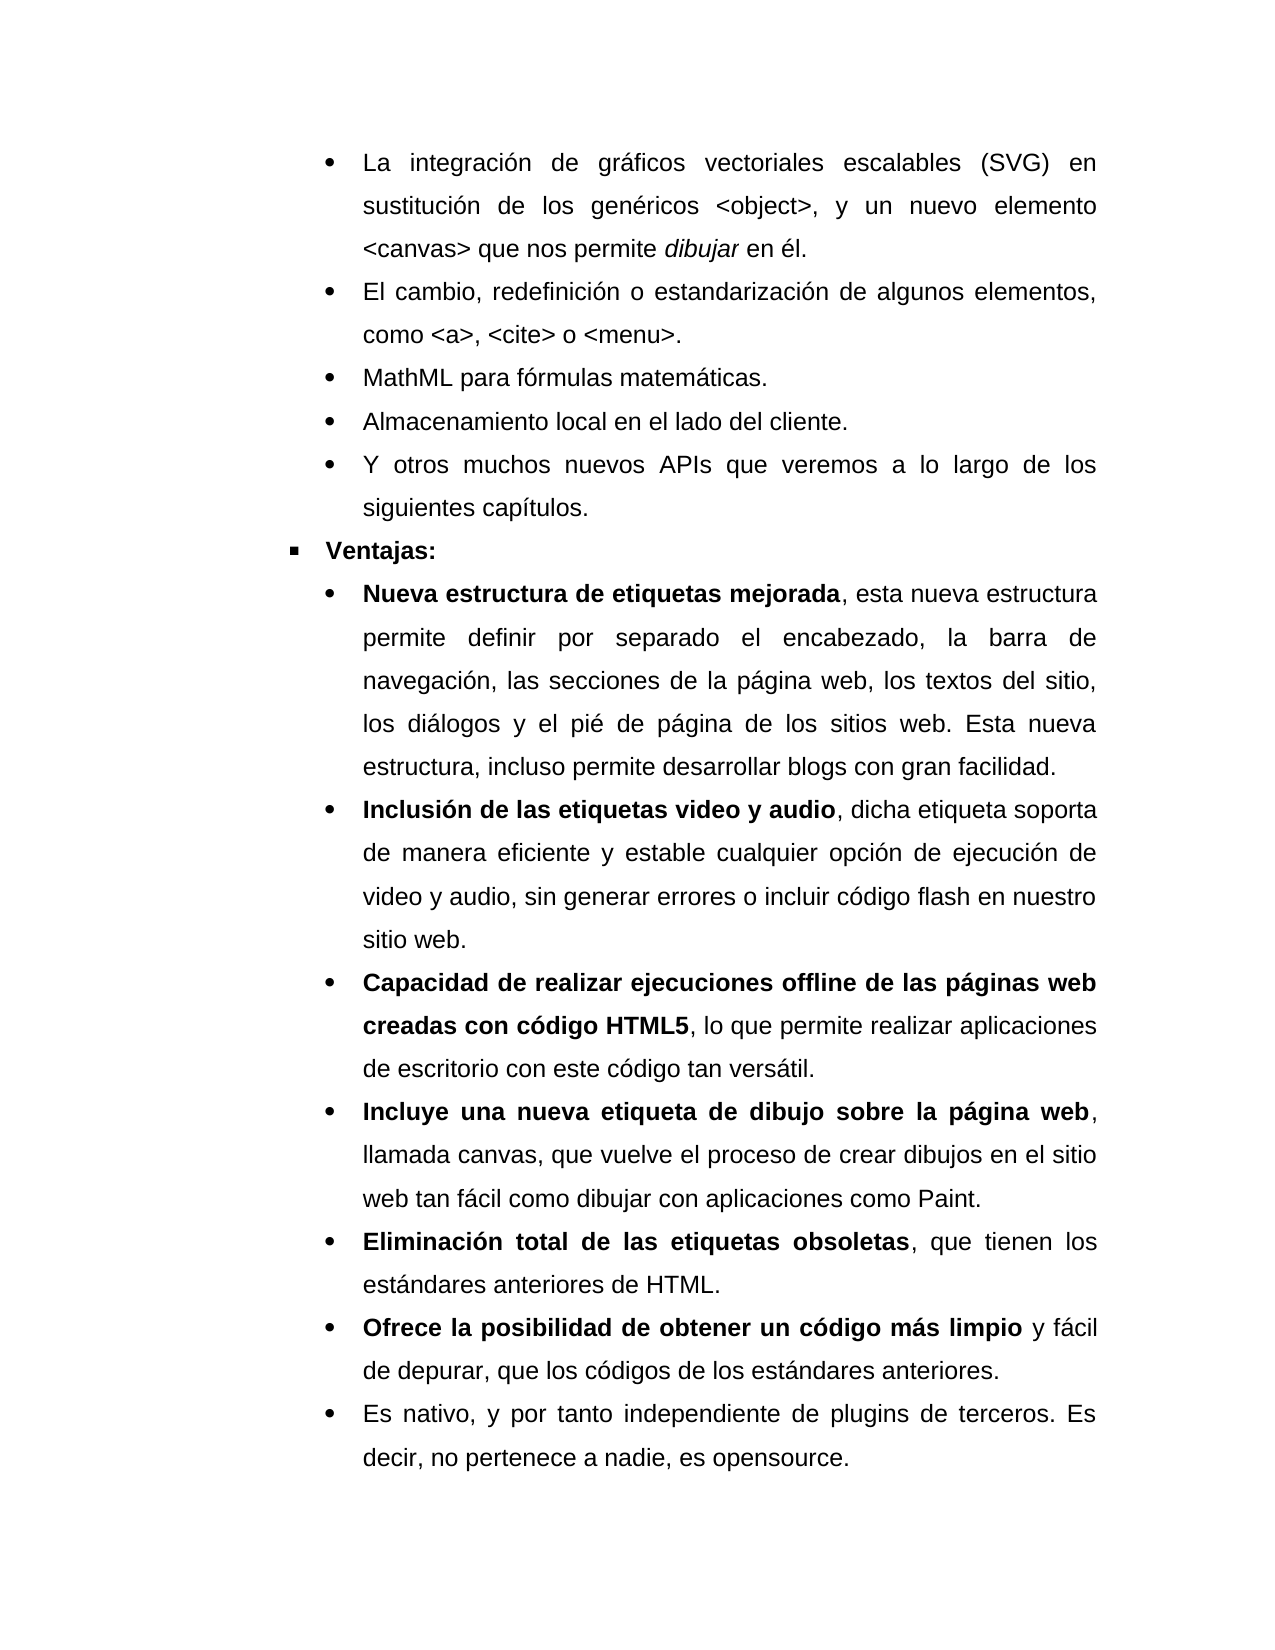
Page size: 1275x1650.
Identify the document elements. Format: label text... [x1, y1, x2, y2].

text Incluye una nueva etiqueta de dibujo sobre la página web, llamada canvas, que vuelve el proceso de crear dibujos en el sitio web tan fácil como dibujar con aplicaciones como Paint. [325, 1097, 1098, 1212]
text MathML para fórmulas matemáticas. [325, 363, 1098, 392]
text Es nativo, y por tanto independiente de plugins de terceros. Es decir, no pertenece a nadie, es opensource. [325, 1399, 1098, 1471]
text El cambio, redefinición o estandarización de algunos elementos, como <a>, <cite> o <menu>. [325, 277, 1098, 349]
text Ofrece la posibilidad de obtener un código más limpio y fácil de depurar, que los códigos de los estándares anteriores. [325, 1313, 1098, 1385]
text Y otros muchos nuevos APIs que veremos a lo largo de los siguientes capítulos. [325, 450, 1098, 522]
text Almacenamiento local en el lado del cliente. [325, 407, 1098, 436]
text Inclusión de las etiquetas video y audio, dicha etiqueta soporta de manera eficiente y estable cualquier opción de ejecución de video y audio, sin generar errores o incluir código flash en nuestro sitio web. [325, 795, 1098, 953]
text La integración de gráficos vectoriales escalables (SVG) en sustitución de los genéricos <object>, y un nuevo elemento <canvas> que nos permite dibujar en él. [325, 148, 1098, 263]
text Nueva estructura de etiquetas mejorada, esta nueva estructura permite definir por separado el encabezado, la barra de navegación, las secciones de la página web, los textos del sitio, los diálogos y el pié de página de los sitios web. Esta nueva estructura, incluso permite desarrollar blogs con gran facilidad. [325, 579, 1098, 781]
text Ventajas: [288, 536, 1098, 565]
text Eliminación total de las etiquetas obsoletas, que tienen los estándares anteriores de HTML. [325, 1227, 1098, 1299]
text Capacidad de realizar ejecuciones offline de las páginas web creadas con código HTML5, lo que permite realizar aplicaciones de escritorio con este código tan versátil. [325, 968, 1098, 1083]
